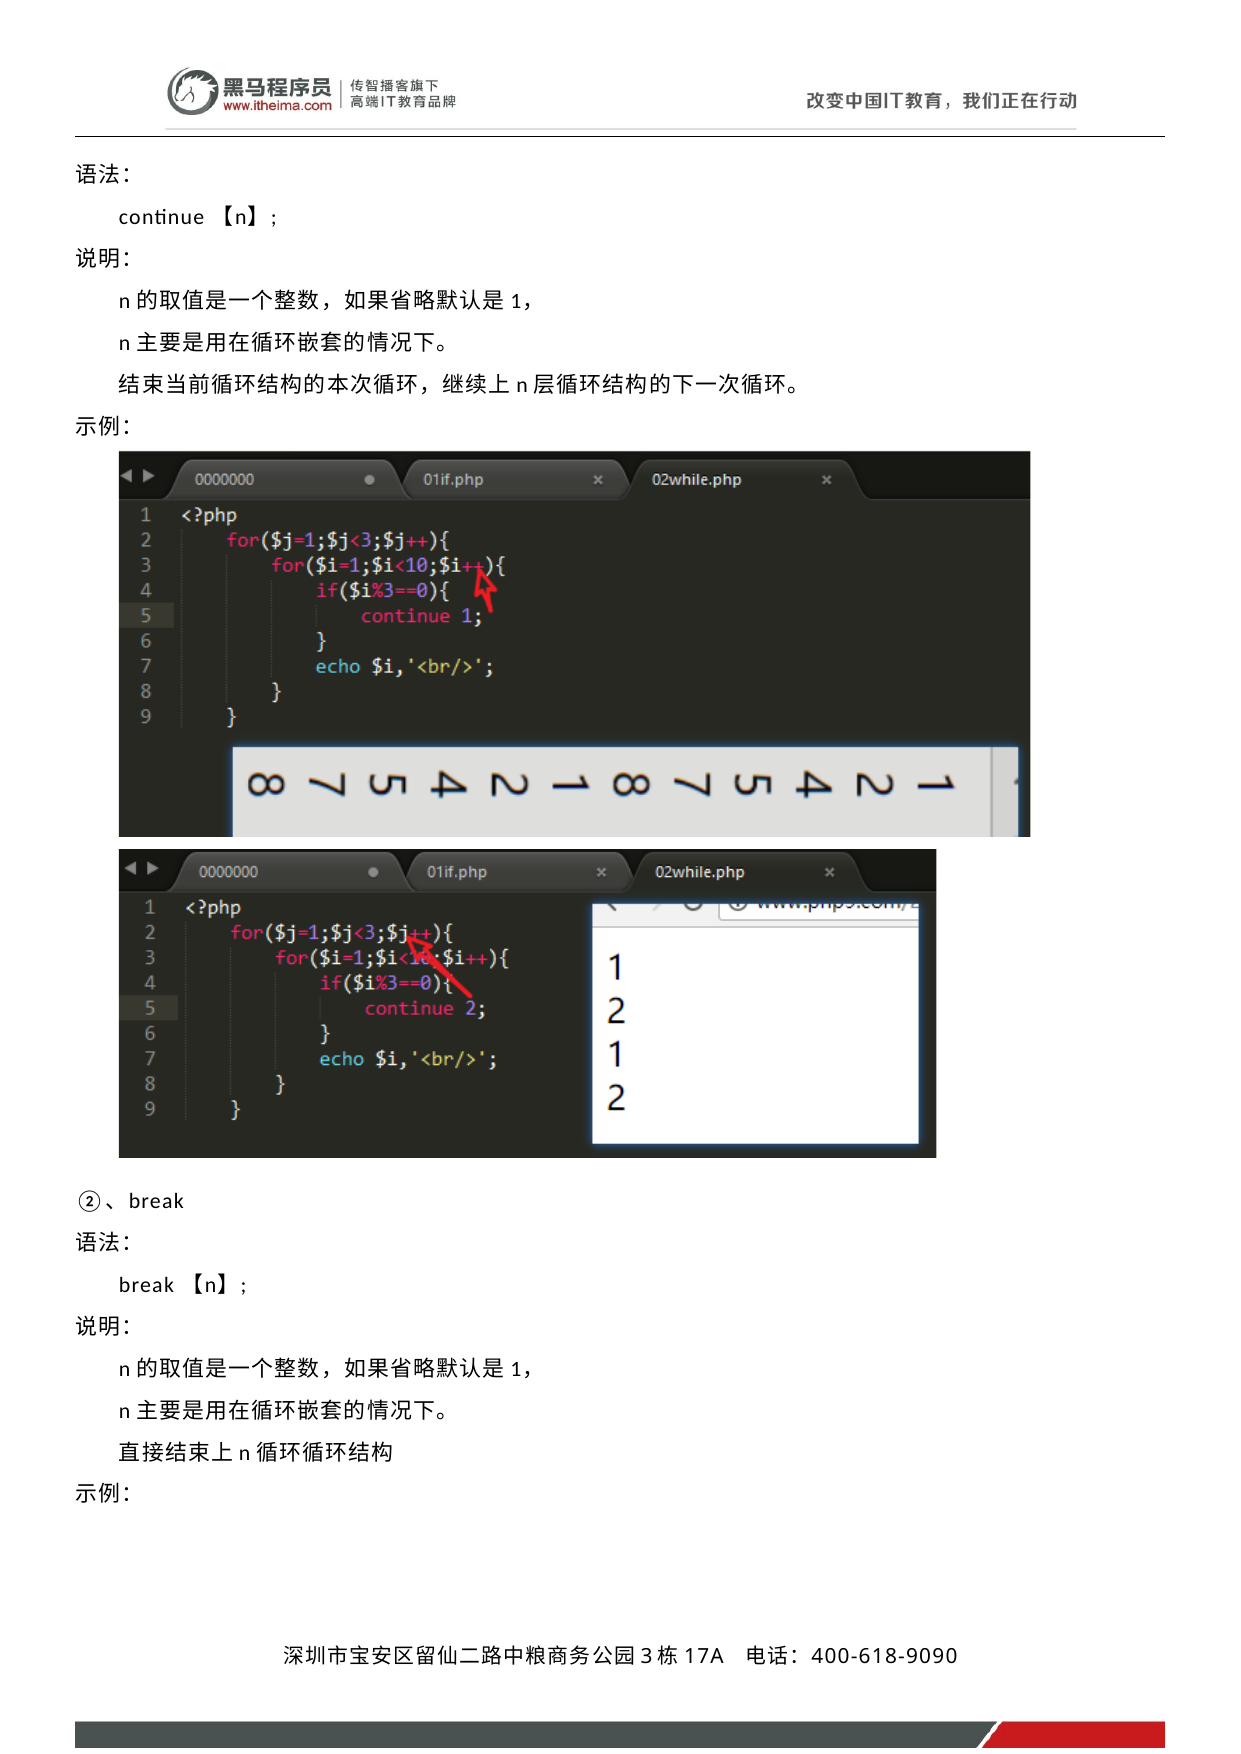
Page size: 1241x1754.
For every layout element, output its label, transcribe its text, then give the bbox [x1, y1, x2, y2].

text 结束当前循环结构的本次循环，继续上n层循环结构的下一次循环。 [75, 366, 1165, 399]
text 说明： [75, 1308, 1165, 1341]
text 示例： [75, 1476, 1165, 1508]
text 语法： [75, 157, 1165, 189]
text continue 【n】; [75, 199, 1165, 231]
text 直接结束上n循环循环结构 [75, 1434, 1165, 1467]
picture [118, 450, 1031, 837]
text n的取值是一个整数，如果省略默认是1， [75, 1350, 1165, 1383]
picture [75, 1669, 1166, 1748]
text 语法： [75, 1225, 1165, 1257]
text n的取值是一个整数，如果省略默认是1， [75, 283, 1165, 315]
text break 【n】; [75, 1267, 1165, 1299]
text n主要是用在循环嵌套的情况下。 [75, 1392, 1165, 1425]
text ②、break [75, 1183, 1165, 1215]
text n主要是用在循环嵌套的情况下。 [75, 324, 1165, 357]
picture [75, 6, 1166, 136]
picture [118, 849, 937, 1158]
text 说明： [75, 241, 1165, 273]
text 示例： [75, 408, 1165, 441]
